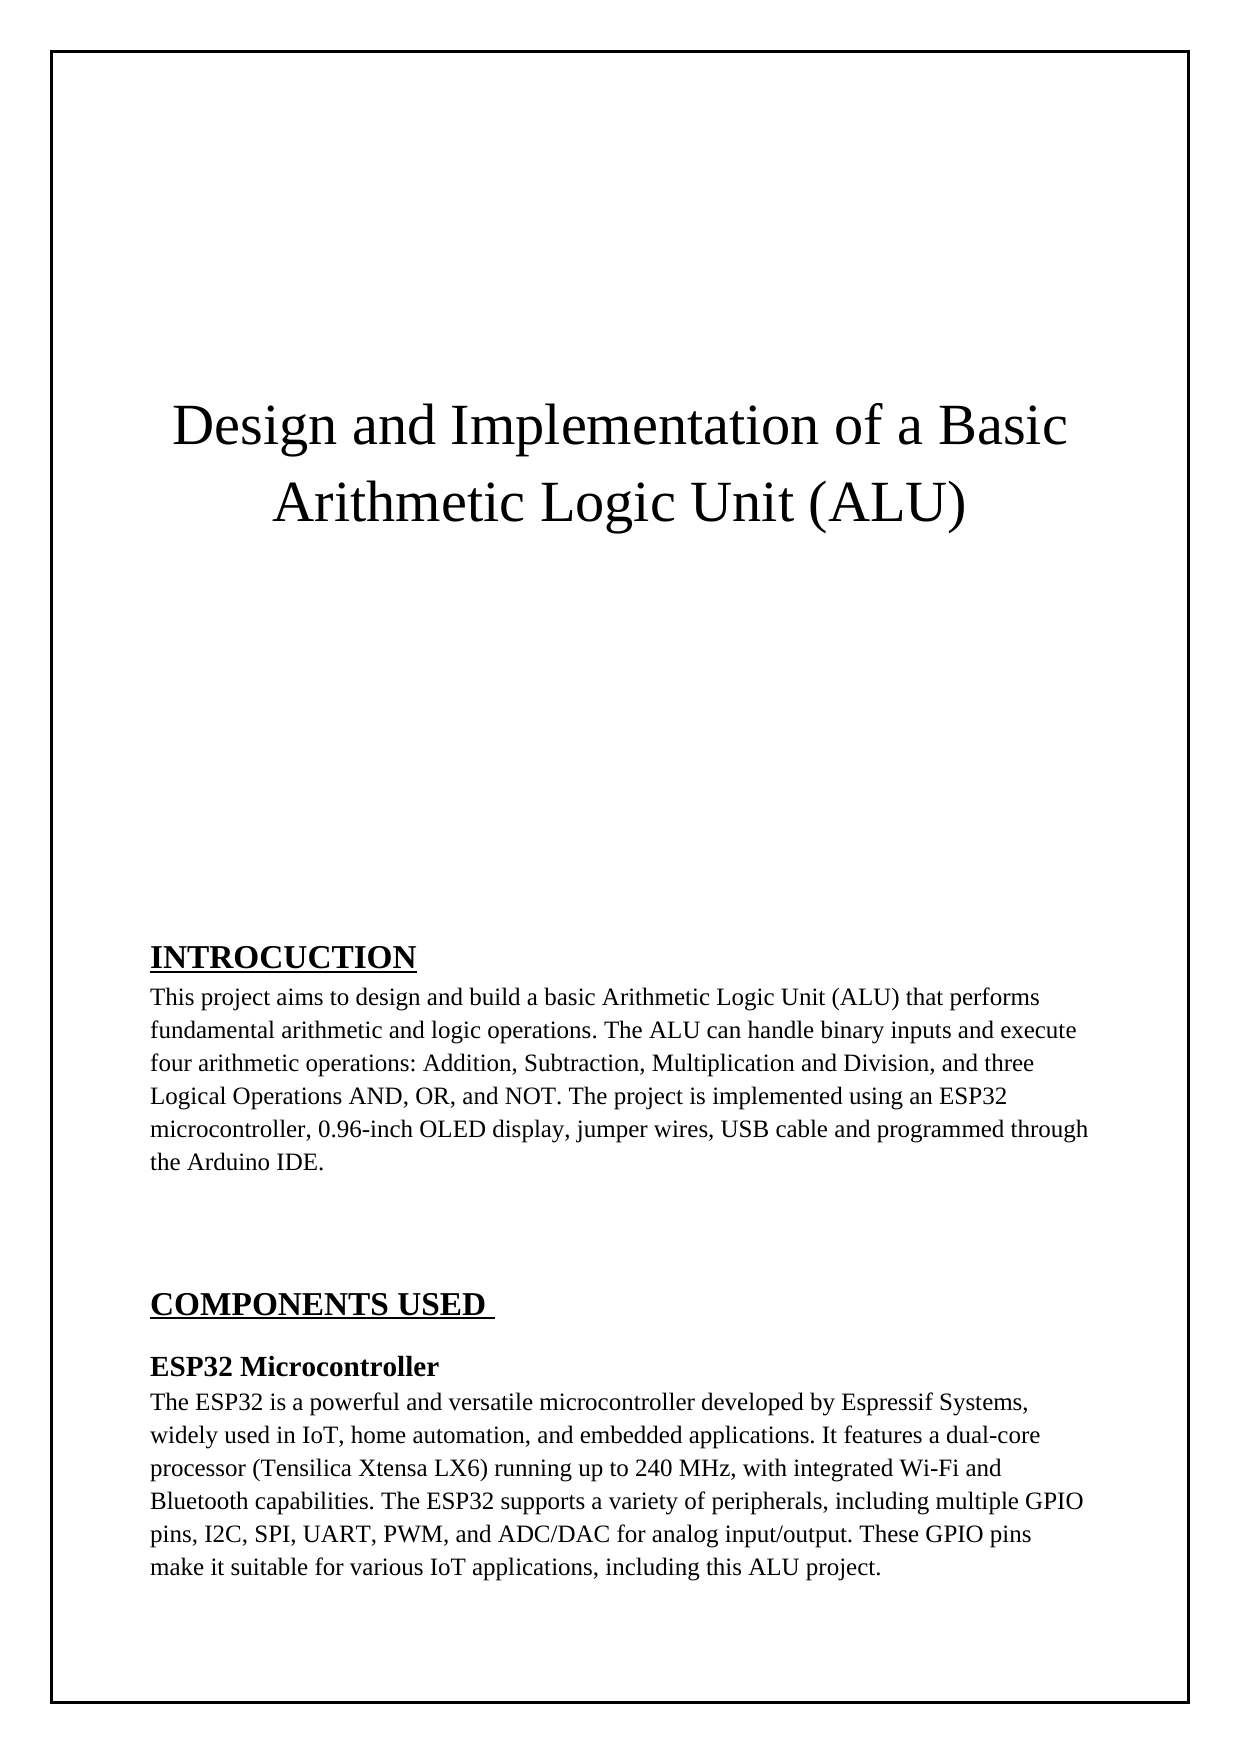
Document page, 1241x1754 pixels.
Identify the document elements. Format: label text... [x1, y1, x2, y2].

text COMPONENTS USED [150, 1284, 1090, 1322]
text The ESP32 is a powerful and versatile microcontroller developed by Espressif Systems, widely used in IoT, home automation, and embedded applications. It features a dual-core processor (Tensilica Xtensa LX6) running up to 240 MHz, with integrated Wi-Fi and Bluetooth capabilities. The ESP32 supports a variety of peripherals, including multiple GPIO pins, I2C, SPI, UART, PWM, and ADC/DAC for analog input/output. These GPIO pins make it suitable for various IoT applications, including this ALU project. [150, 1387, 1090, 1581]
text Design and Implementation of a Basic Arithmetic Logic Unit (ALU) [150, 390, 1090, 534]
text ESP32 Microcontroller [150, 1349, 1090, 1382]
text INTROCUCTION [150, 938, 1090, 976]
text This project aims to design and build a basic Arithmetic Logic Unit (ALU) that performs fundamental arithmetic and logic operations. The ALU can handle binary inputs and execute four arithmetic operations: Addition, Subtraction, Multiplication and Division, and three Logical Operations AND, OR, and NOT. The project is implemented using an ESP32 microcontroller, 0.96-inch OLED display, jumper wires, USB cable and programmed through the Arduino IDE. [150, 982, 1090, 1176]
